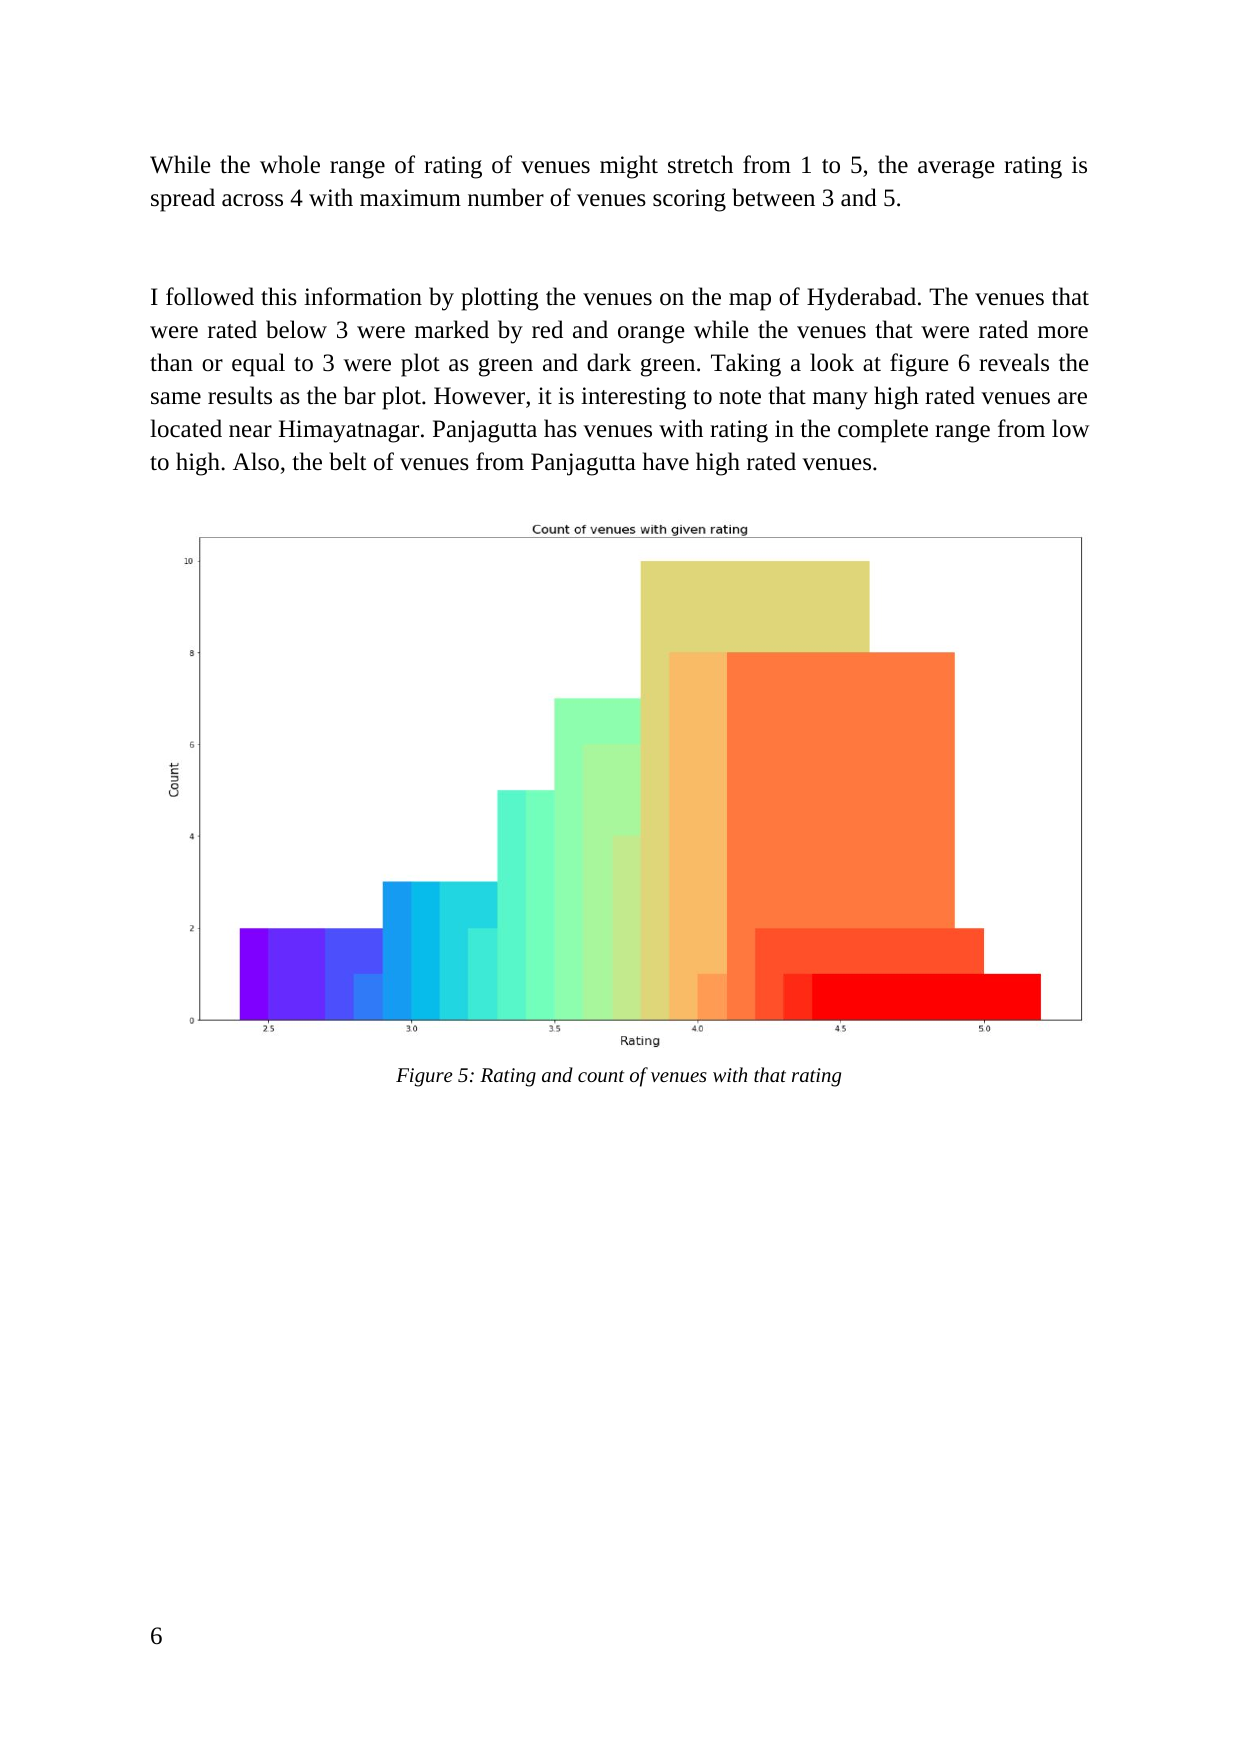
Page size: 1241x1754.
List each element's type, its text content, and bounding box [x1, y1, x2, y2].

picture [150, 513, 1109, 1058]
text I followed this information by plotting the venues on the map of Hyderabad. The venues that were rated below 3 were marked by red and orange while the venues that were rated more than or equal to 3 were plot as green and dark green. Taking a look at figure 6 reveals the same results as the bar plot. However, it is interesting to note that many high rated venues are located near Himayatnagar. Panjagutta has venues with rating in the complete range from low to high. Also, the belt of venues from Panjagutta have high rated venues. [150, 282, 1090, 476]
text While the whole range of rating of venues might stretch from 1 to 5, the average rating is spread across 4 with maximum number of venues scoring between 3 and 5. [150, 150, 1090, 212]
text Figure 5: Rating and count of venues with that rating [150, 1062, 1090, 1087]
